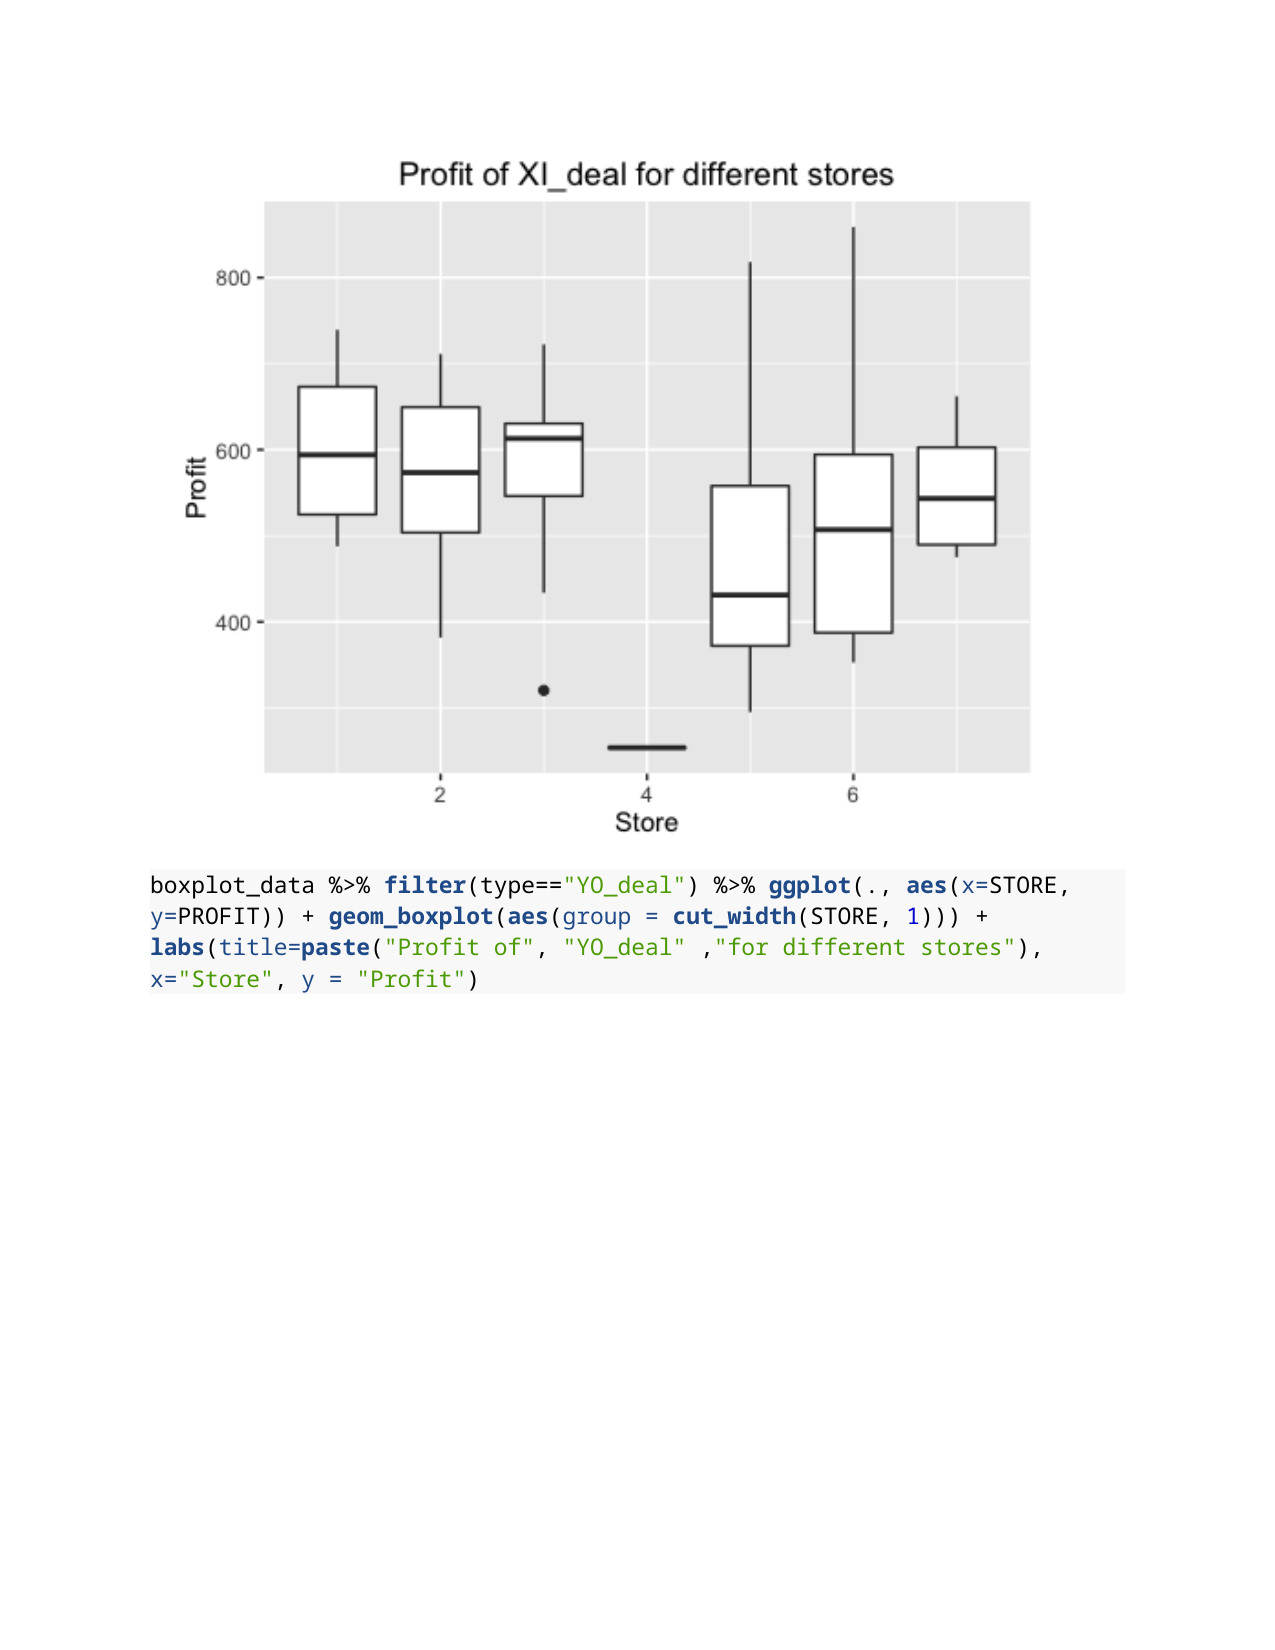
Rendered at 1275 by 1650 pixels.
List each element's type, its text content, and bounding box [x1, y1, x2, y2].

text boxplot_data %>% filter(type=="YO_deal") %>% ggplot(., aes(x=STORE, y=PROFIT)) + geom_boxplot(aes(group = cut_width(STORE, 1))) + labs(title=paste("Profit of", "YO_deal" ,"for different stores"), x="Store", y = "Profit") [150, 869, 1125, 994]
picture [168, 150, 1044, 850]
